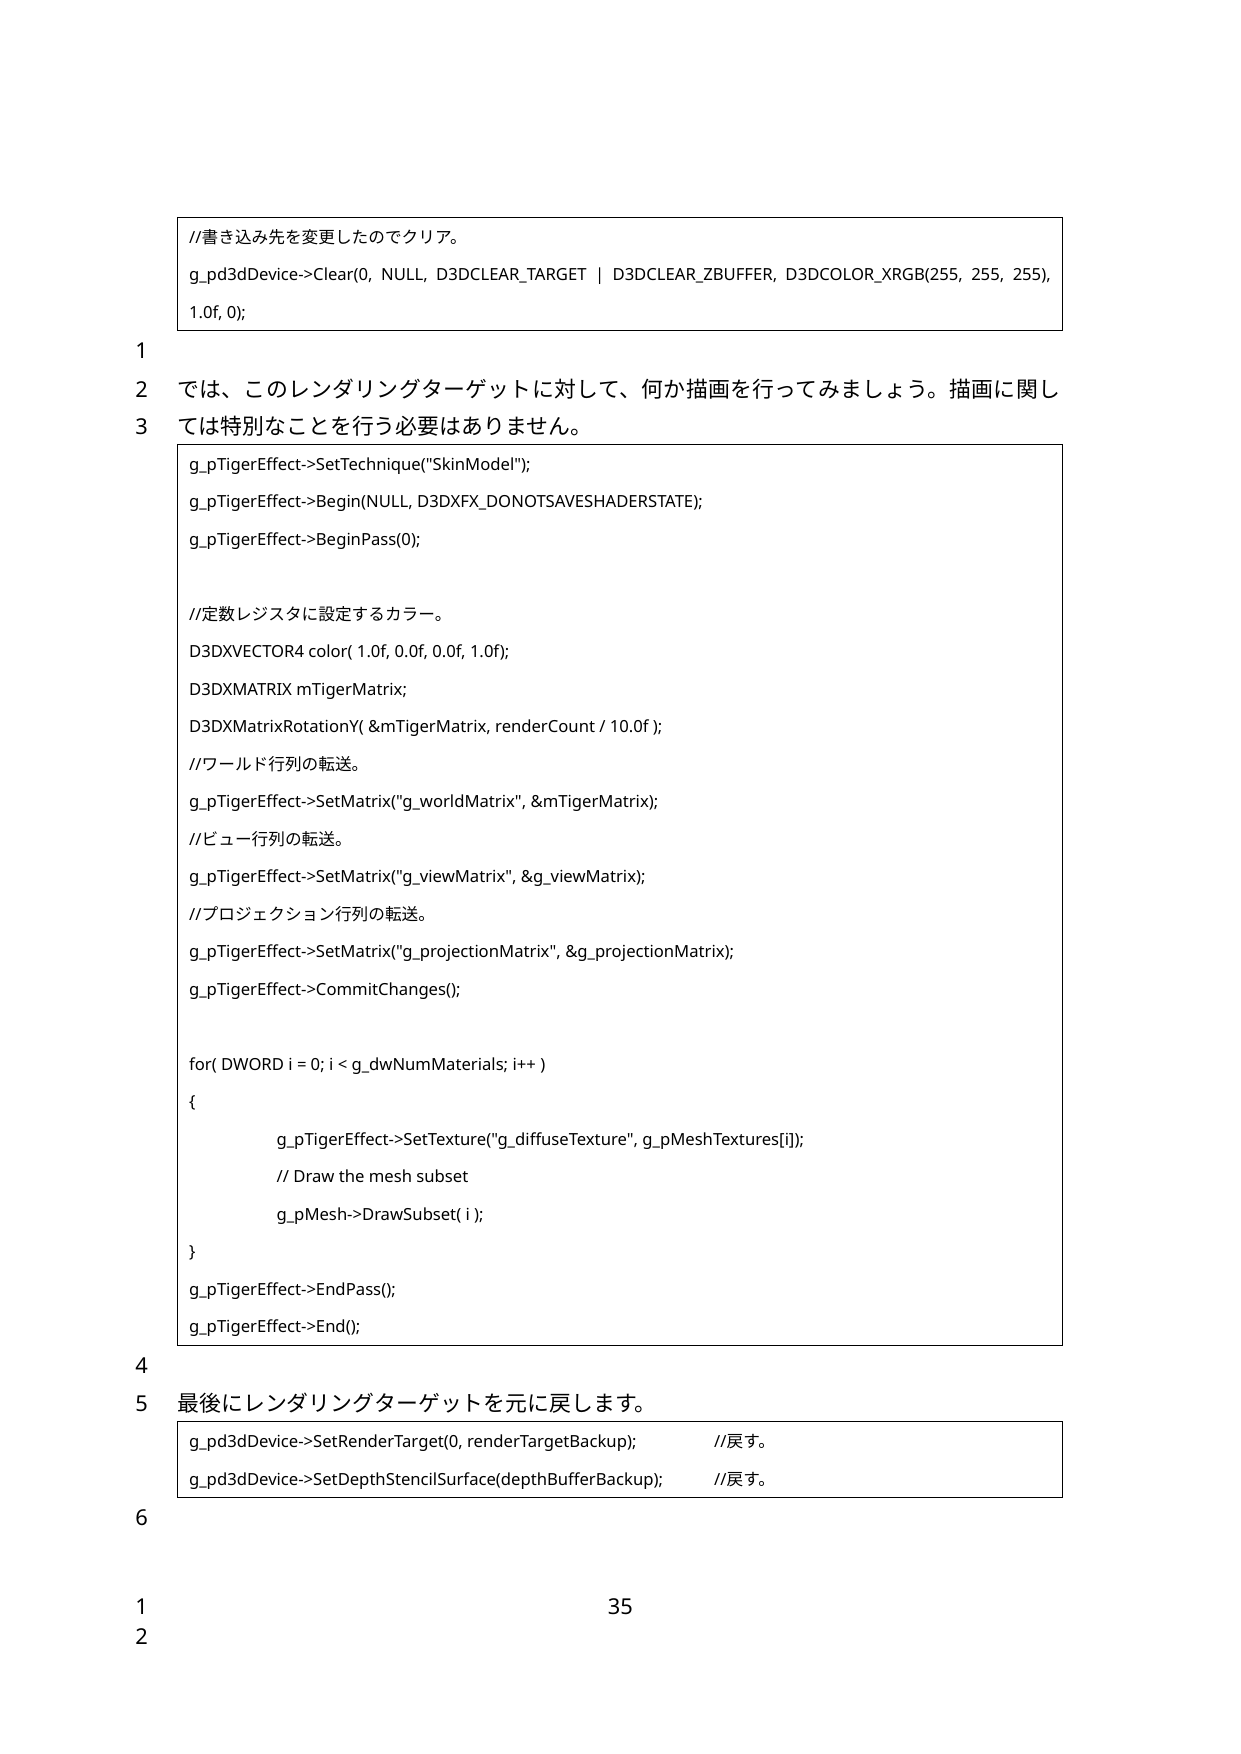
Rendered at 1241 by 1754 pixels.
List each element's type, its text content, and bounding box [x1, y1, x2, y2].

table_header g_pd3dDevice->SetRenderTarget(0, renderTargetBackup); //戻す。 g_pd3dDevice->SetDepthStencilSurface(depthBufferBackup); //戻す。 [178, 1422, 1062, 1497]
text 最後にレンダリングターゲットを元に戻します。 [177, 1383, 1063, 1421]
table_header g_pTigerEffect->SetTechnique("SkinModel"); g_pTigerEffect->Begin(NULL, D3DXFX_DONOTSAVESHADERSTATE); g_pTigerEffect->BeginPass(0); //定数レジスタに設定するカラー。 D3DXVECTOR4 color( 1.0f, 0.0f, 0.0f, 1.0f); D3DXMATRIX mTigerMatrix; D3DXMatrixRotationY( &mTigerMatrix, renderCount / 10.0f ); //ワールド行列の転送。 g_pTigerEffect->SetMatrix("g_worldMatrix", &mTigerMatrix); //ビュー行列の転送。 g_pTigerEffect->SetMatrix("g_viewMatrix", &g_viewMatrix); //プロジェクション行列の転送。 g_pTigerEffect->SetMatrix("g_projectionMatrix", &g_projectionMatrix); g_pTigerEffect->CommitChanges(); for( DWORD i = 0; i < g_dwNumMaterials; i++ ) { g_pTigerEffect->SetTexture("g_diffuseTexture", g_pMeshTextures[i]); // Draw the mesh subset g_pMesh->DrawSubset( i ); } g_pTigerEffect->EndPass(); g_pTigerEffect->End(); [178, 445, 1062, 1345]
text では、このレンダリングターゲットに対して、何か描画を行ってみましょう。描画に関しては特別なことを行う必要はありません。 [177, 369, 1063, 444]
